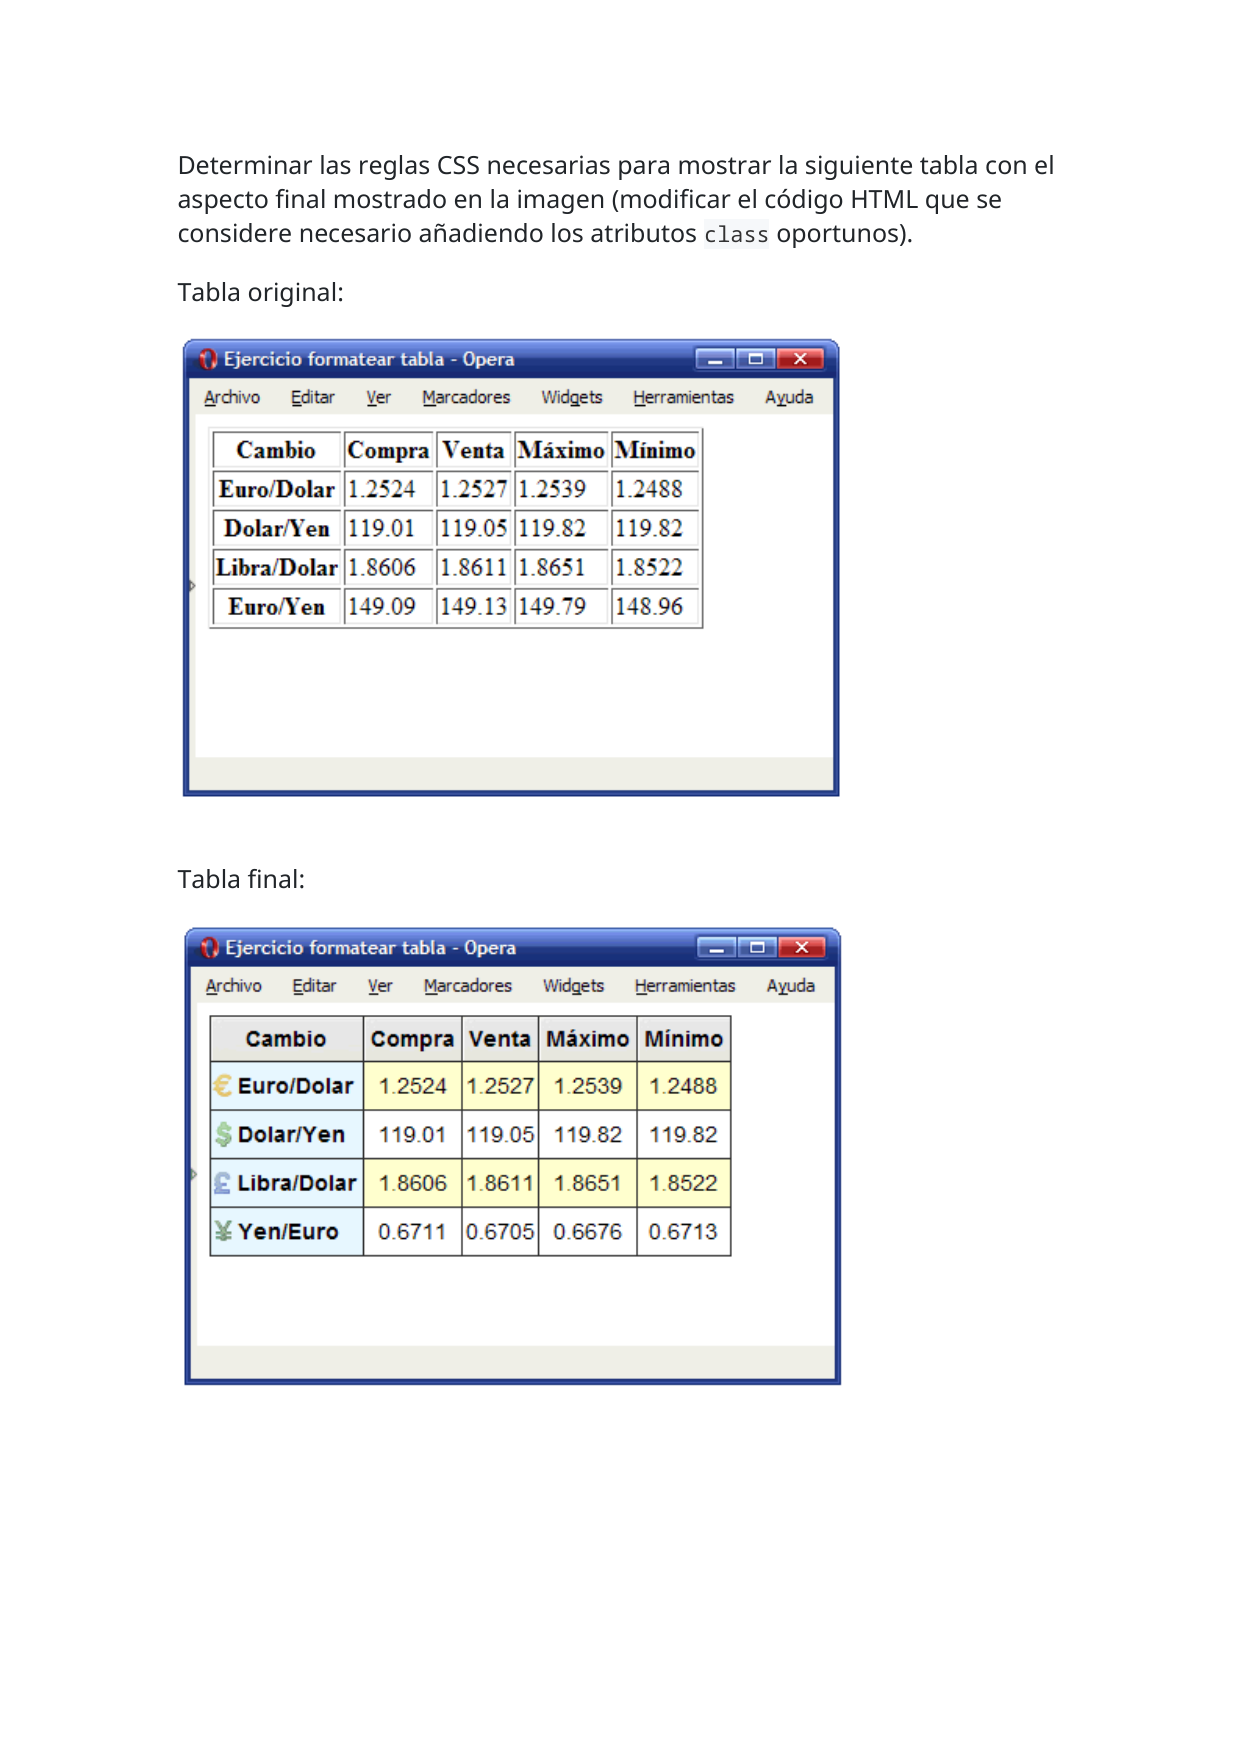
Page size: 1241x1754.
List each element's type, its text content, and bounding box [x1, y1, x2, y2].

text Tabla original: [177, 275, 1063, 309]
picture [177, 333, 846, 803]
text Tabla final: [177, 862, 1063, 896]
text Determinar las reglas CSS necesarias para mostrar la siguiente tabla con el aspecto final mostrado en la imagen (modificar el código HTML que se considere necesario añadiendo los atributos class oportunos). [177, 148, 1063, 250]
picture [177, 920, 846, 1390]
